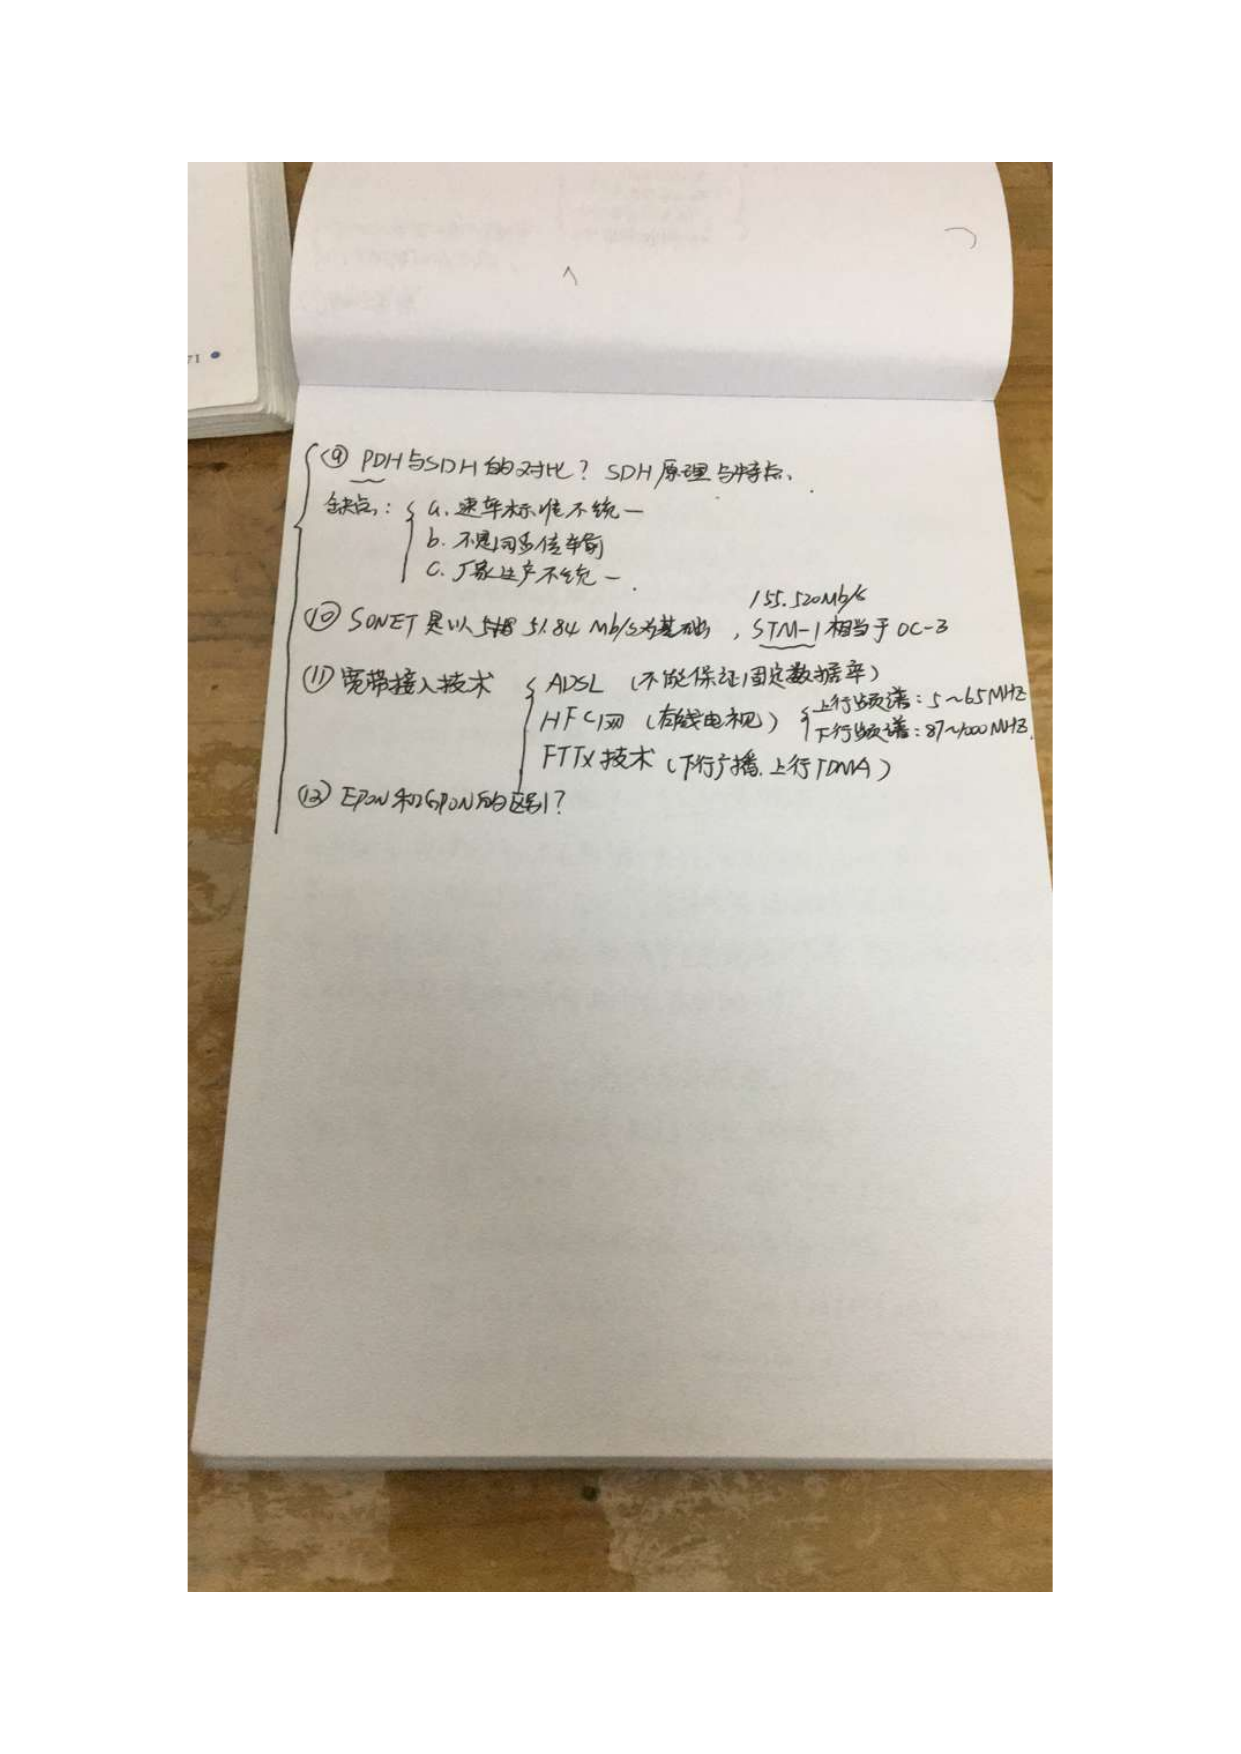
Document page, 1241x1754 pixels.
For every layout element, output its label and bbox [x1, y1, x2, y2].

picture [187, 162, 1053, 1592]
